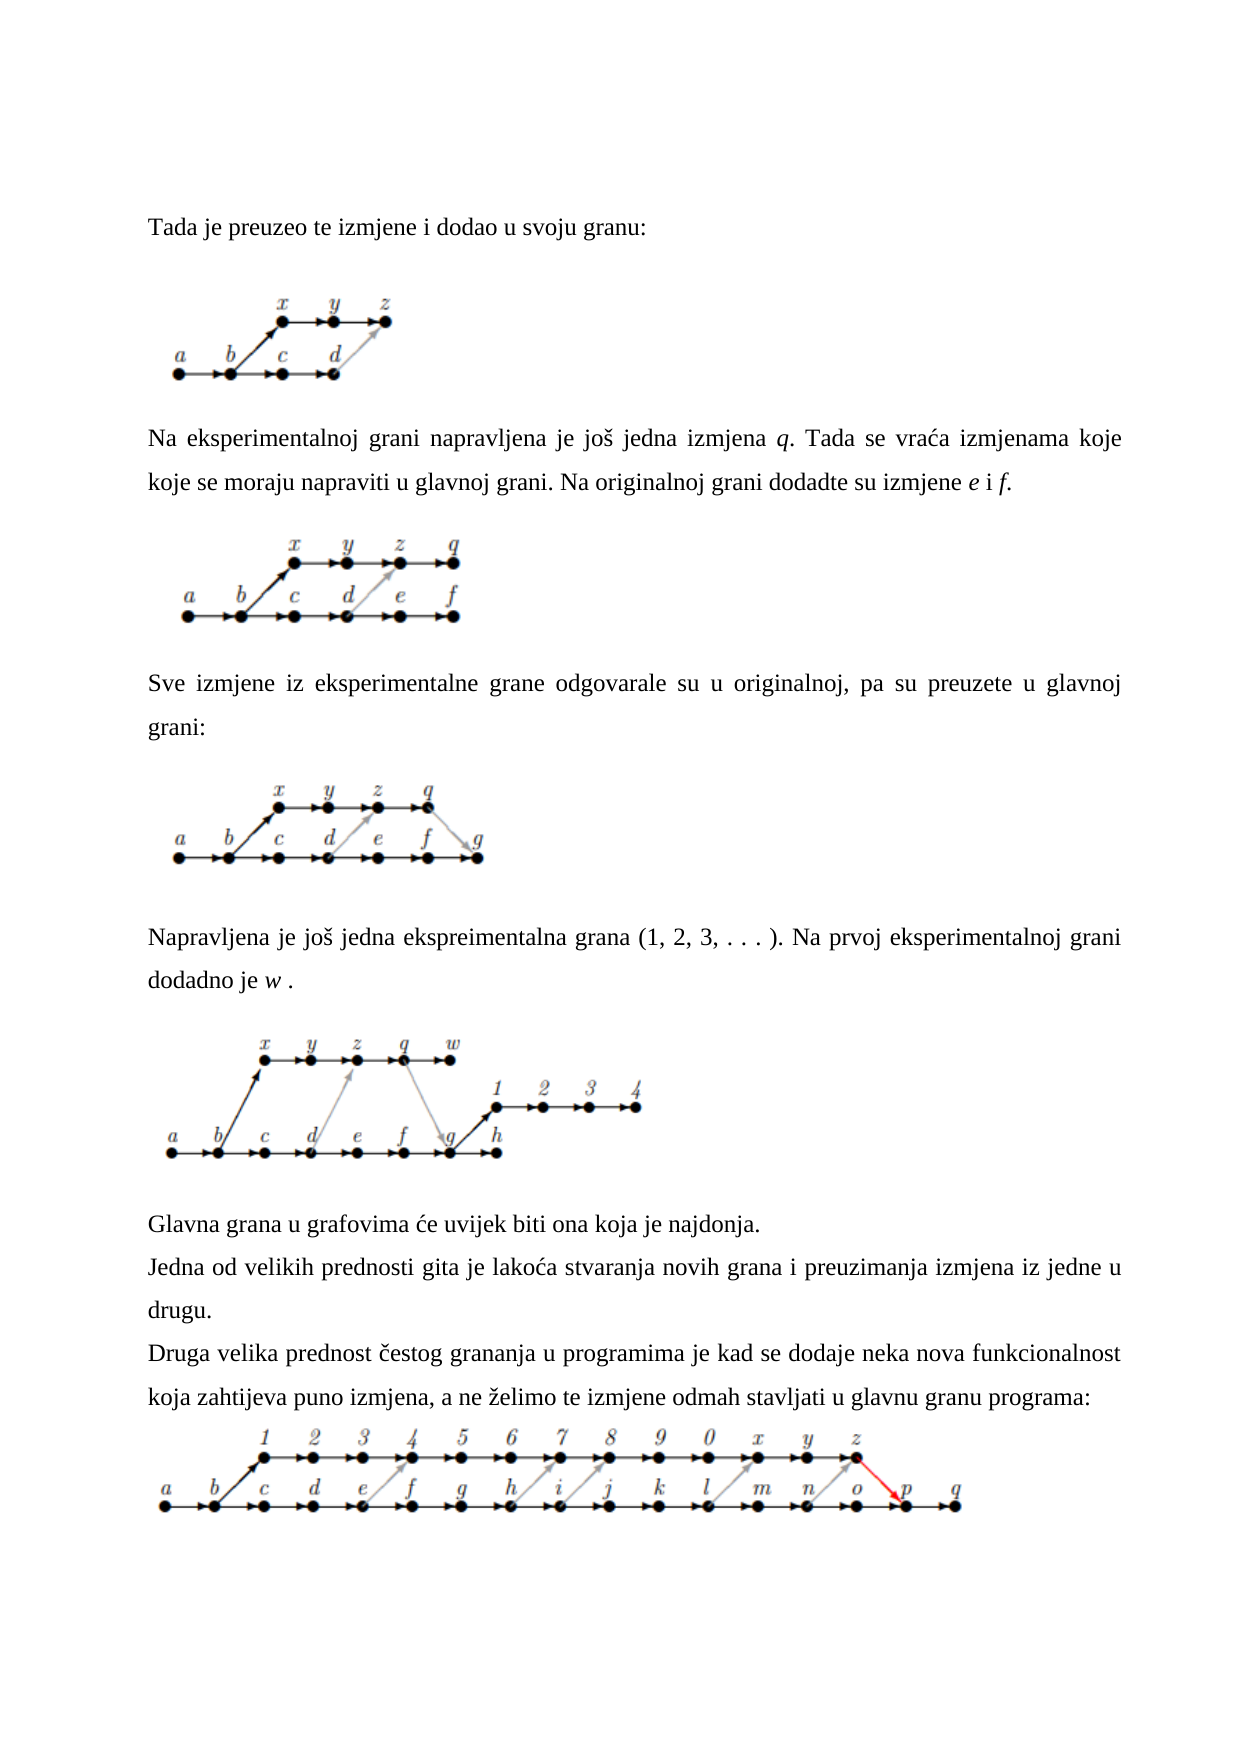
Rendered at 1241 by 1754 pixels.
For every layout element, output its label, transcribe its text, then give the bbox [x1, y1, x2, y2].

text Druga velika prednost čestog grananja u programima je kad se dodaje neka nova funkcionalnost koja zahtijeva puno izmjena, a ne želimo te izmjene odmah stavljati u glavnu granu programa: [148, 1338, 1122, 1410]
text Na eksperimentalnoj grani napravljena je još jedna izmjena q. Tada se vraća izmjenama koje koje se moraju napraviti u glavnoj grani. Na originalnoj grani dodadte su izmjene e i f. [148, 423, 1122, 495]
text Sve izmjene iz eksperimentalne grane odgovarale su u originalnoj, pa su preuzete u glavnoj grani: [148, 668, 1122, 740]
picture [147, 275, 417, 389]
text Napravljena je još jedna ekspreimentalna grana (1, 2, 3, . . . ). Na prvoj eksperimentalnoj grani dodadno je w . [148, 922, 1122, 994]
text Glavna grana u grafovima će uvijek biti ona koja je najdonja. [148, 1209, 1122, 1238]
picture [147, 775, 512, 888]
picture [147, 1029, 656, 1175]
picture [147, 1424, 982, 1539]
picture [147, 530, 473, 634]
text Jedna od velikih prednosti gita je lakoća stvaranja novih grana i preuzimanja izmjena iz jedne u drugu. [148, 1252, 1122, 1324]
text Tada je preuzeo te izmjene i dodao u svoju granu: [148, 212, 1122, 240]
